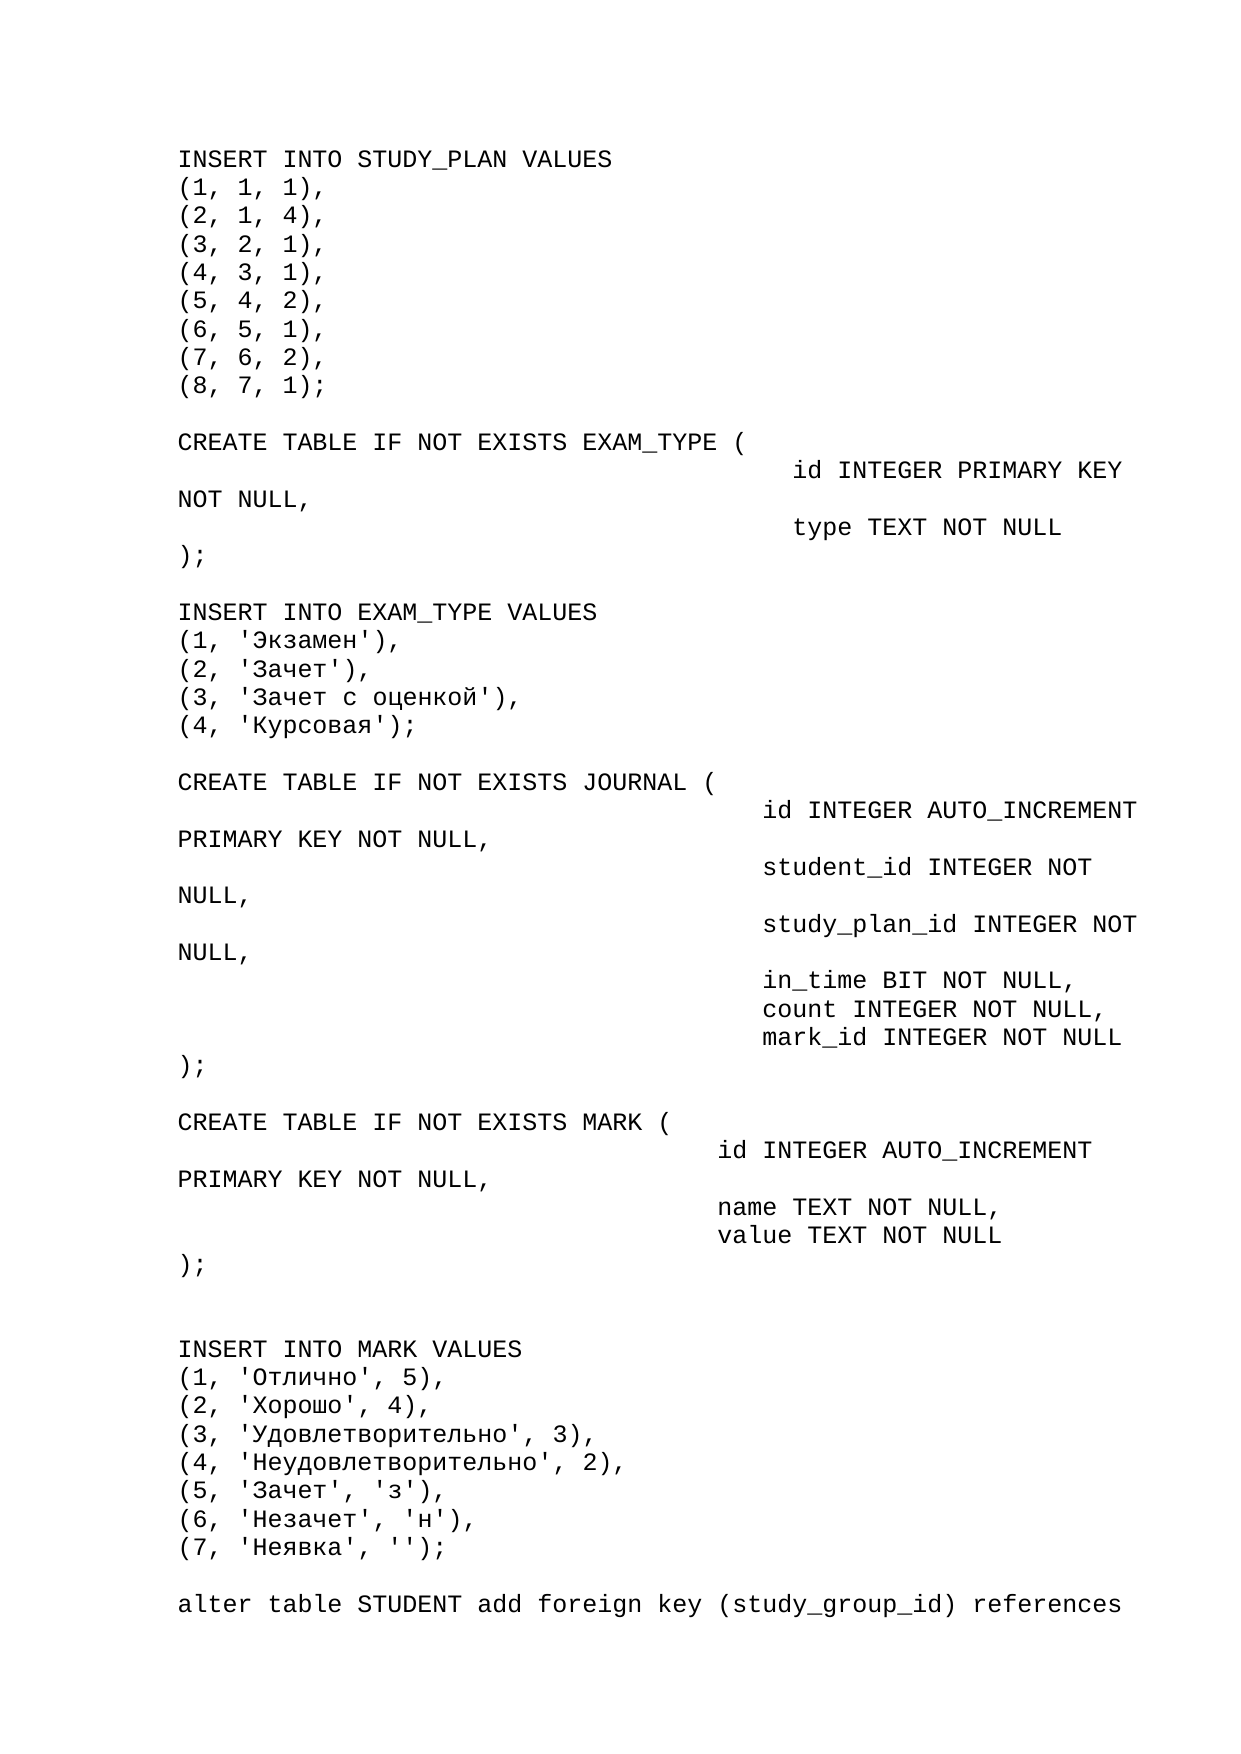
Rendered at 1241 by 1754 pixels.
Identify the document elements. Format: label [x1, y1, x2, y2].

text [177, 118, 1152, 1620]
